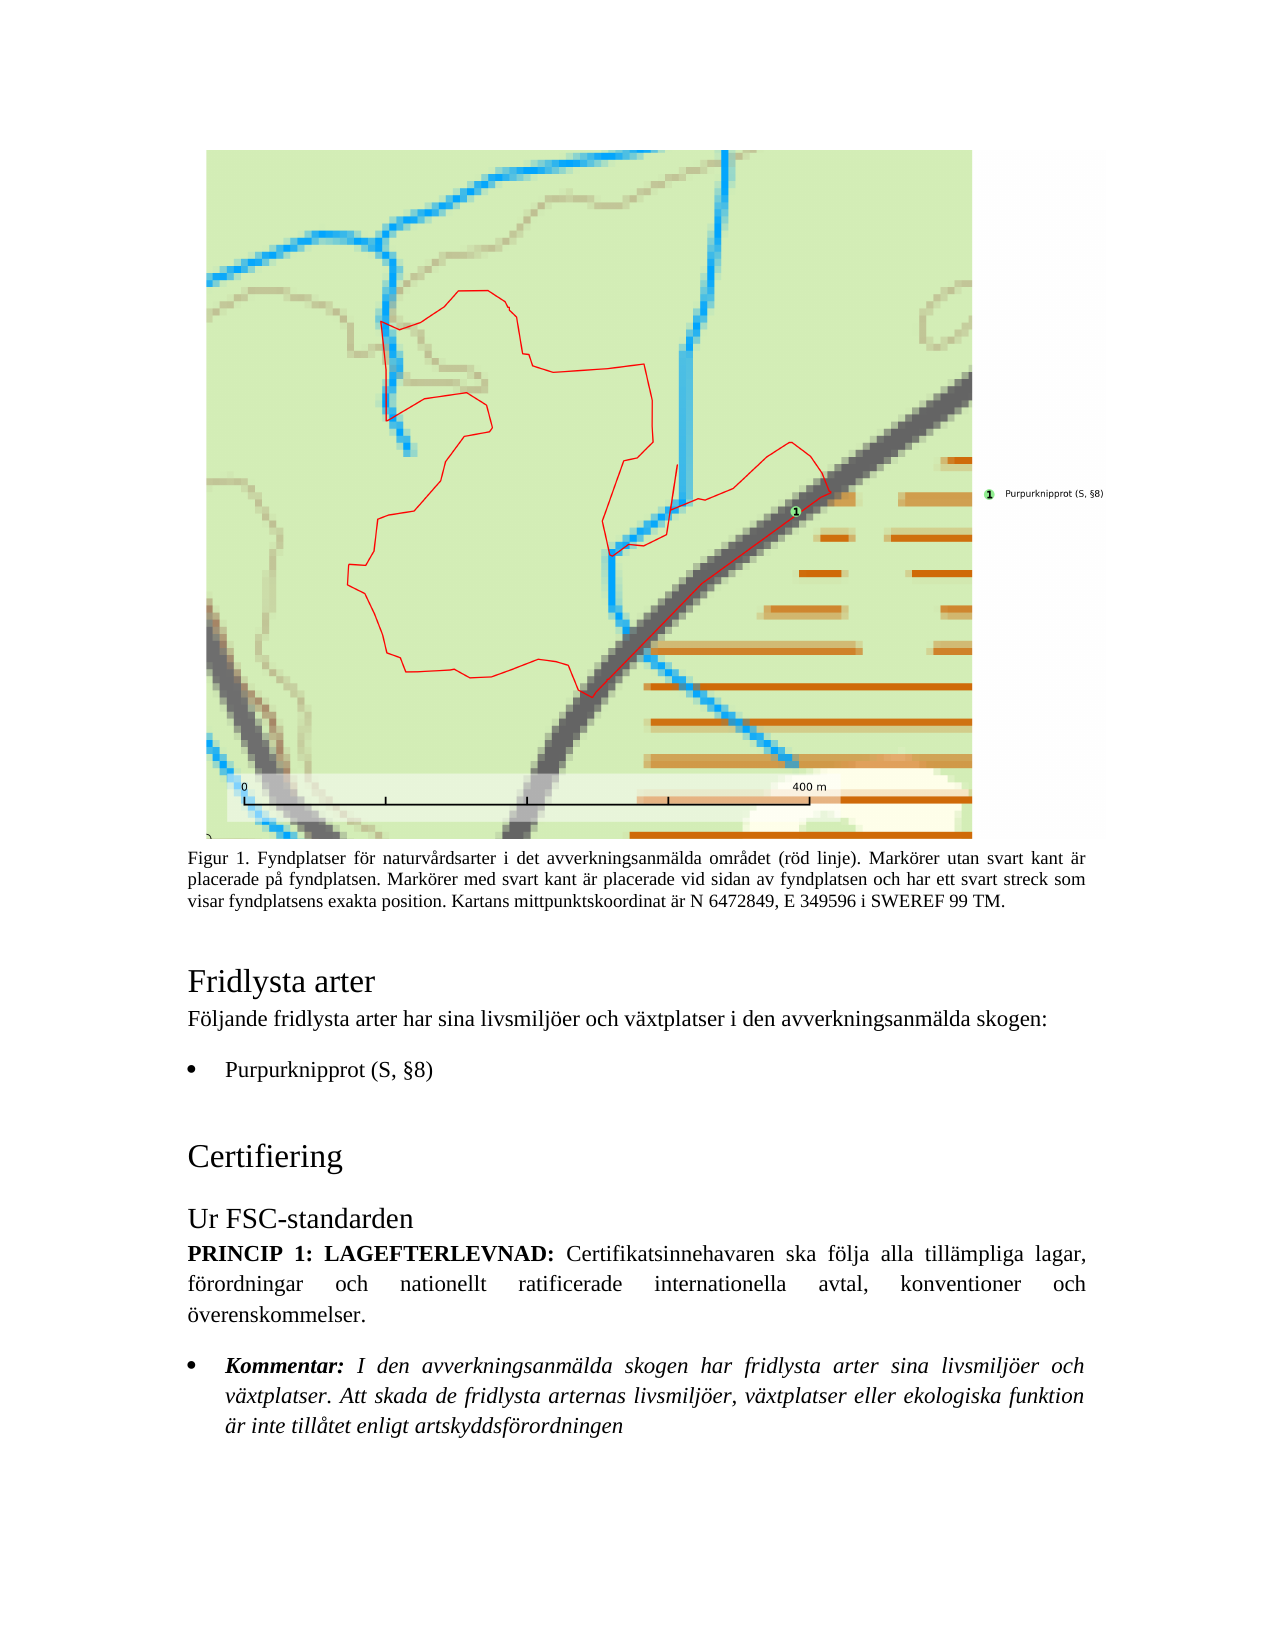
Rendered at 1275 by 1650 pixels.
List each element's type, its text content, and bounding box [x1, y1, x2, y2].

list Kommentar: I den avverkningsanmälda skogen har fridlysta arter sina livsmiljöer och växtplatser. Att skada de fridlysta arternas livsmiljöer, växtplatser eller ekologiska funktion är inte tillåtet enligt artskyddsförordningen [187, 1352, 1087, 1438]
list Purpurknipprot (S, §8) [187, 1057, 1087, 1083]
subtitle Ur FSC-standarden [187, 1202, 1087, 1235]
subtitle Fridlysta arter [187, 961, 1087, 1000]
subtitle Certifiering [187, 1137, 1087, 1175]
text PRINCIP 1: LAGEFTERLEVNAD: Certifikatsinnehavaren ska följa alla tillämpliga lagar, förordningar och nationellt ratificerade internationella avtal, konventioner och överenskommelser. [187, 1240, 1087, 1327]
picture [206, 150, 1107, 839]
text Följande fridlysta arter har sina livsmiljöer och växtplatser i den avverkningsanmälda skogen: [187, 1006, 1087, 1032]
text Figur 1. Fyndplatser för naturvårdsarter i det avverkningsanmälda området (röd linje). Markörer utan svart kant är placerade på fyndplatsen. Markörer med svart kant är placerade vid sidan av fyndplatsen och har ett svart streck som visar fyndplatsens exakta position. Kartans mittpunktskoordinat är N 6472849, E 349596 i SWEREF 99 TM. [187, 847, 1087, 911]
